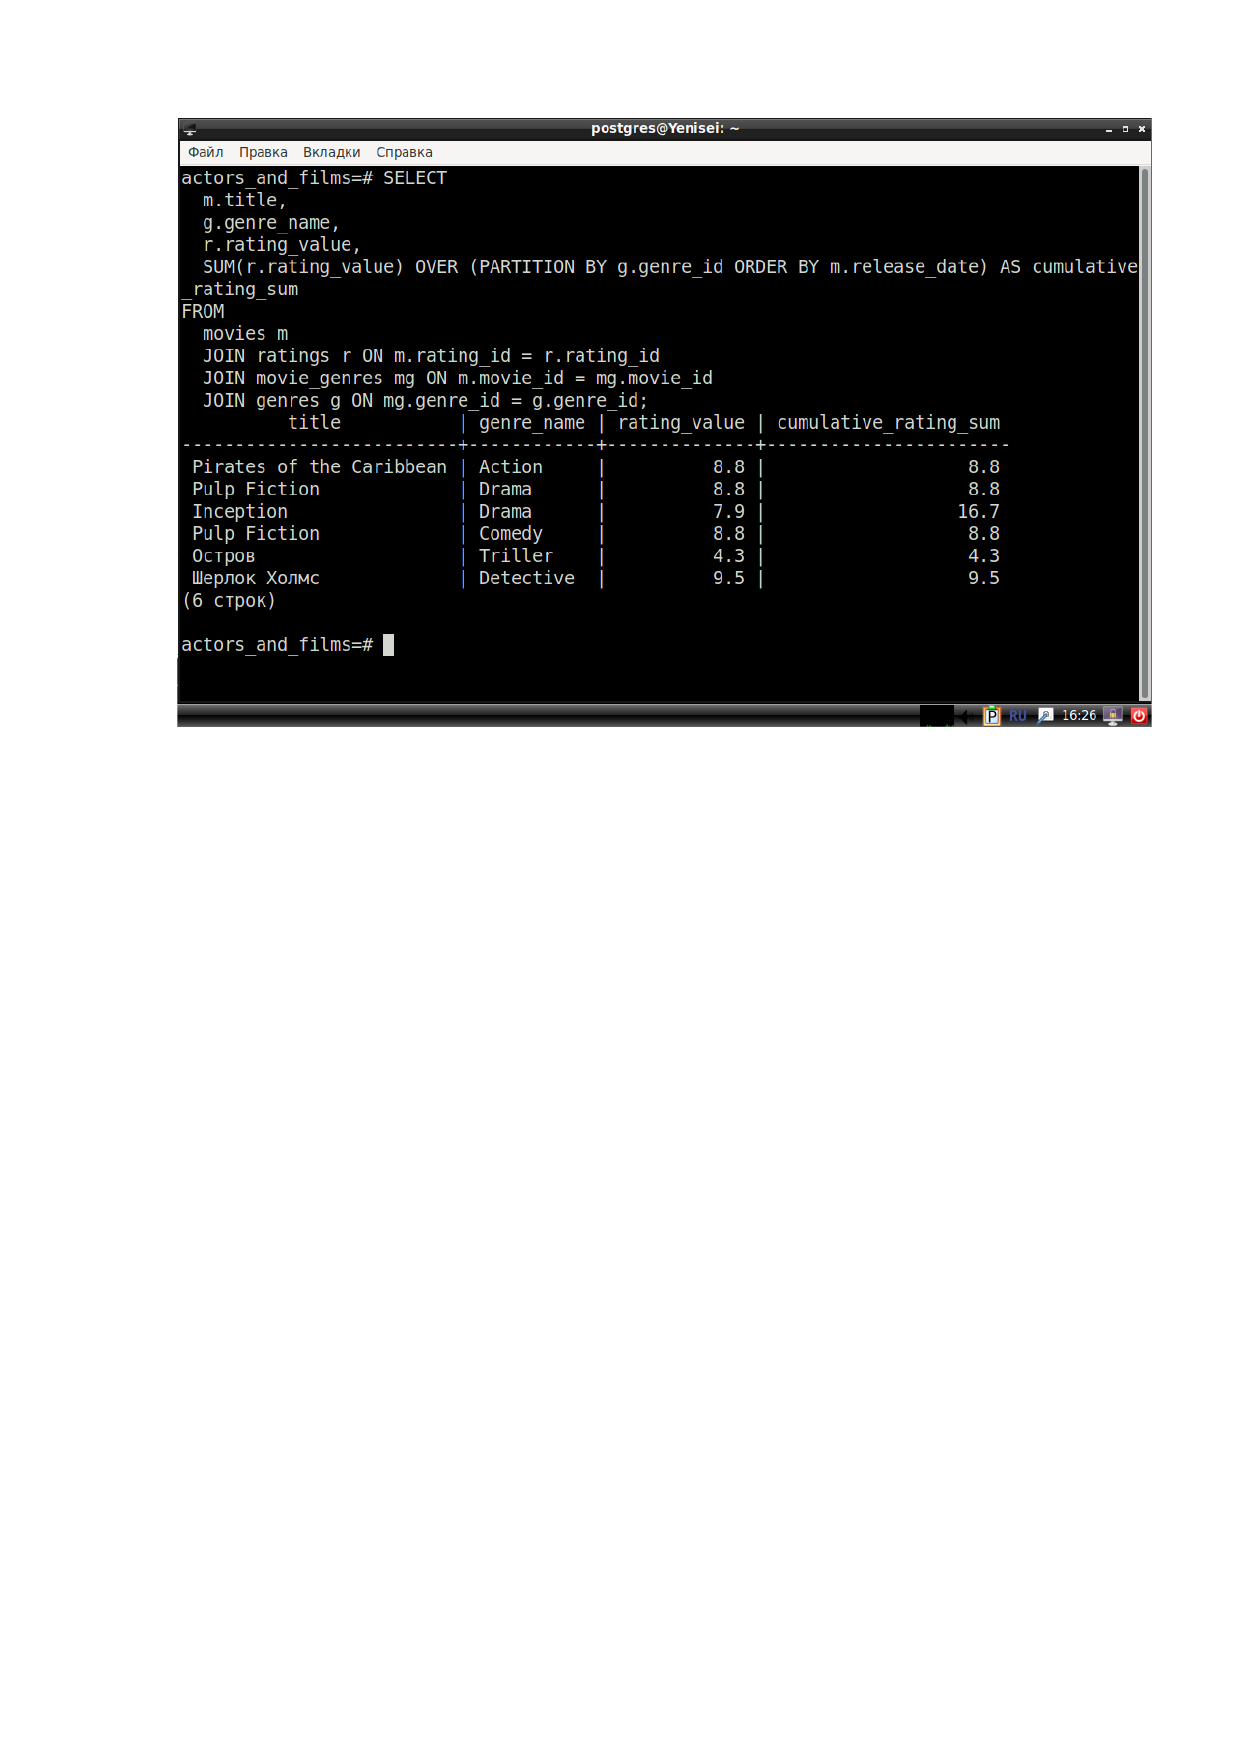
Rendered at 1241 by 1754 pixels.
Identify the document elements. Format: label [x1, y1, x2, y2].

picture [177, 118, 1152, 727]
